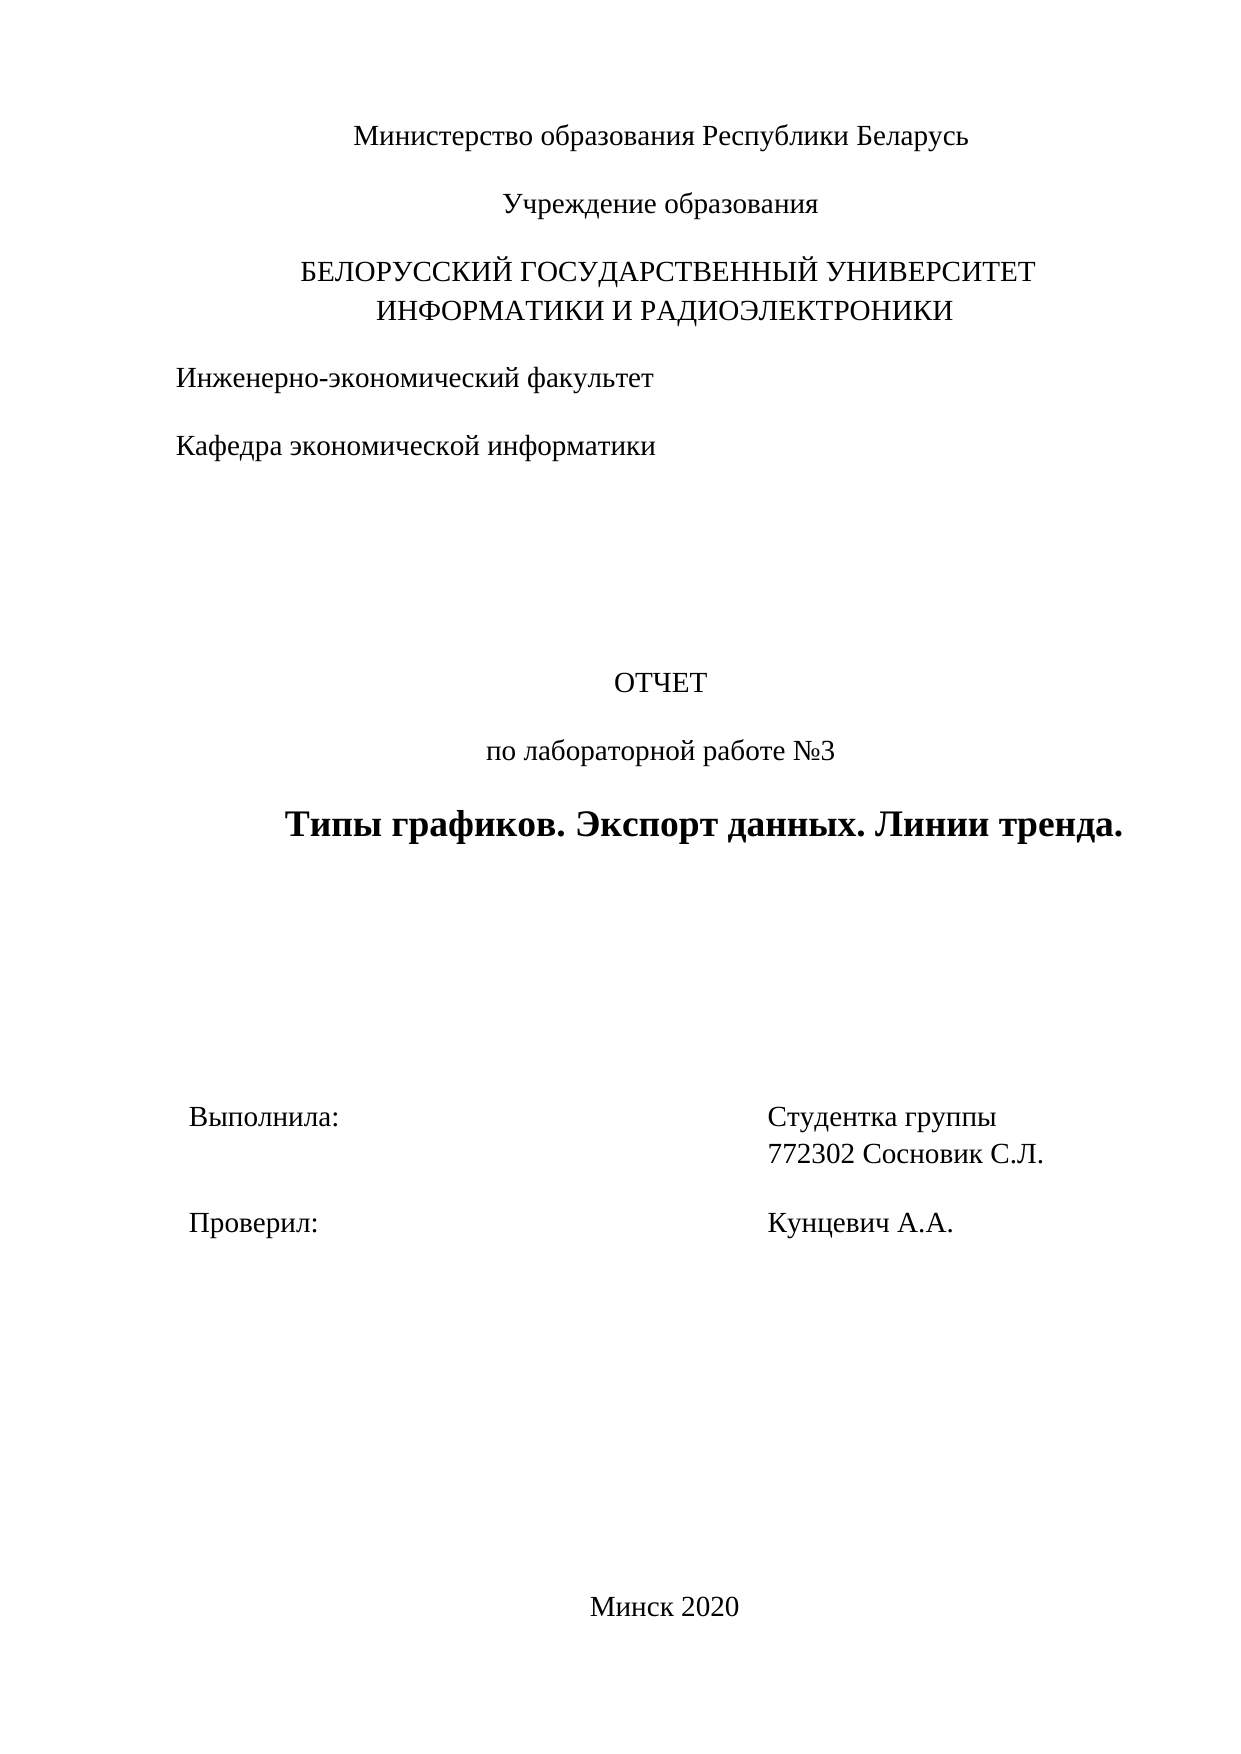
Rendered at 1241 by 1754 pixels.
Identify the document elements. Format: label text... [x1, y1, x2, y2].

text Типы графиков. Экспорт данных. Линии тренда. [256, 801, 1152, 844]
table_cell Кунцевич А.А. [768, 1202, 1075, 1422]
text ИНФОРМАТИКИ И РАДИОЭЛЕКТРОНИКИ [376, 293, 1145, 326]
text Инженерно-экономический факультет [176, 361, 1145, 394]
table_header Выполнила: [189, 1096, 767, 1202]
text Учреждение образования [177, 186, 1143, 219]
table_cell Проверил: [189, 1202, 767, 1422]
text по лабораторной работе №3 [177, 733, 1143, 767]
text ОТЧЕТ [177, 665, 1144, 699]
text Министерство образования Республики Беларусь [177, 118, 1145, 152]
table_header Студентка группы 772302 Сосновик С.Л. [768, 1096, 1075, 1202]
text Кафедра экономической информатики [176, 428, 1145, 462]
text Минск 2020 [177, 1589, 1152, 1623]
text БЕЛОРУССКИЙ ГОСУДАРСТВЕННЫЙ УНИВЕРСИТЕТ [293, 254, 1145, 288]
